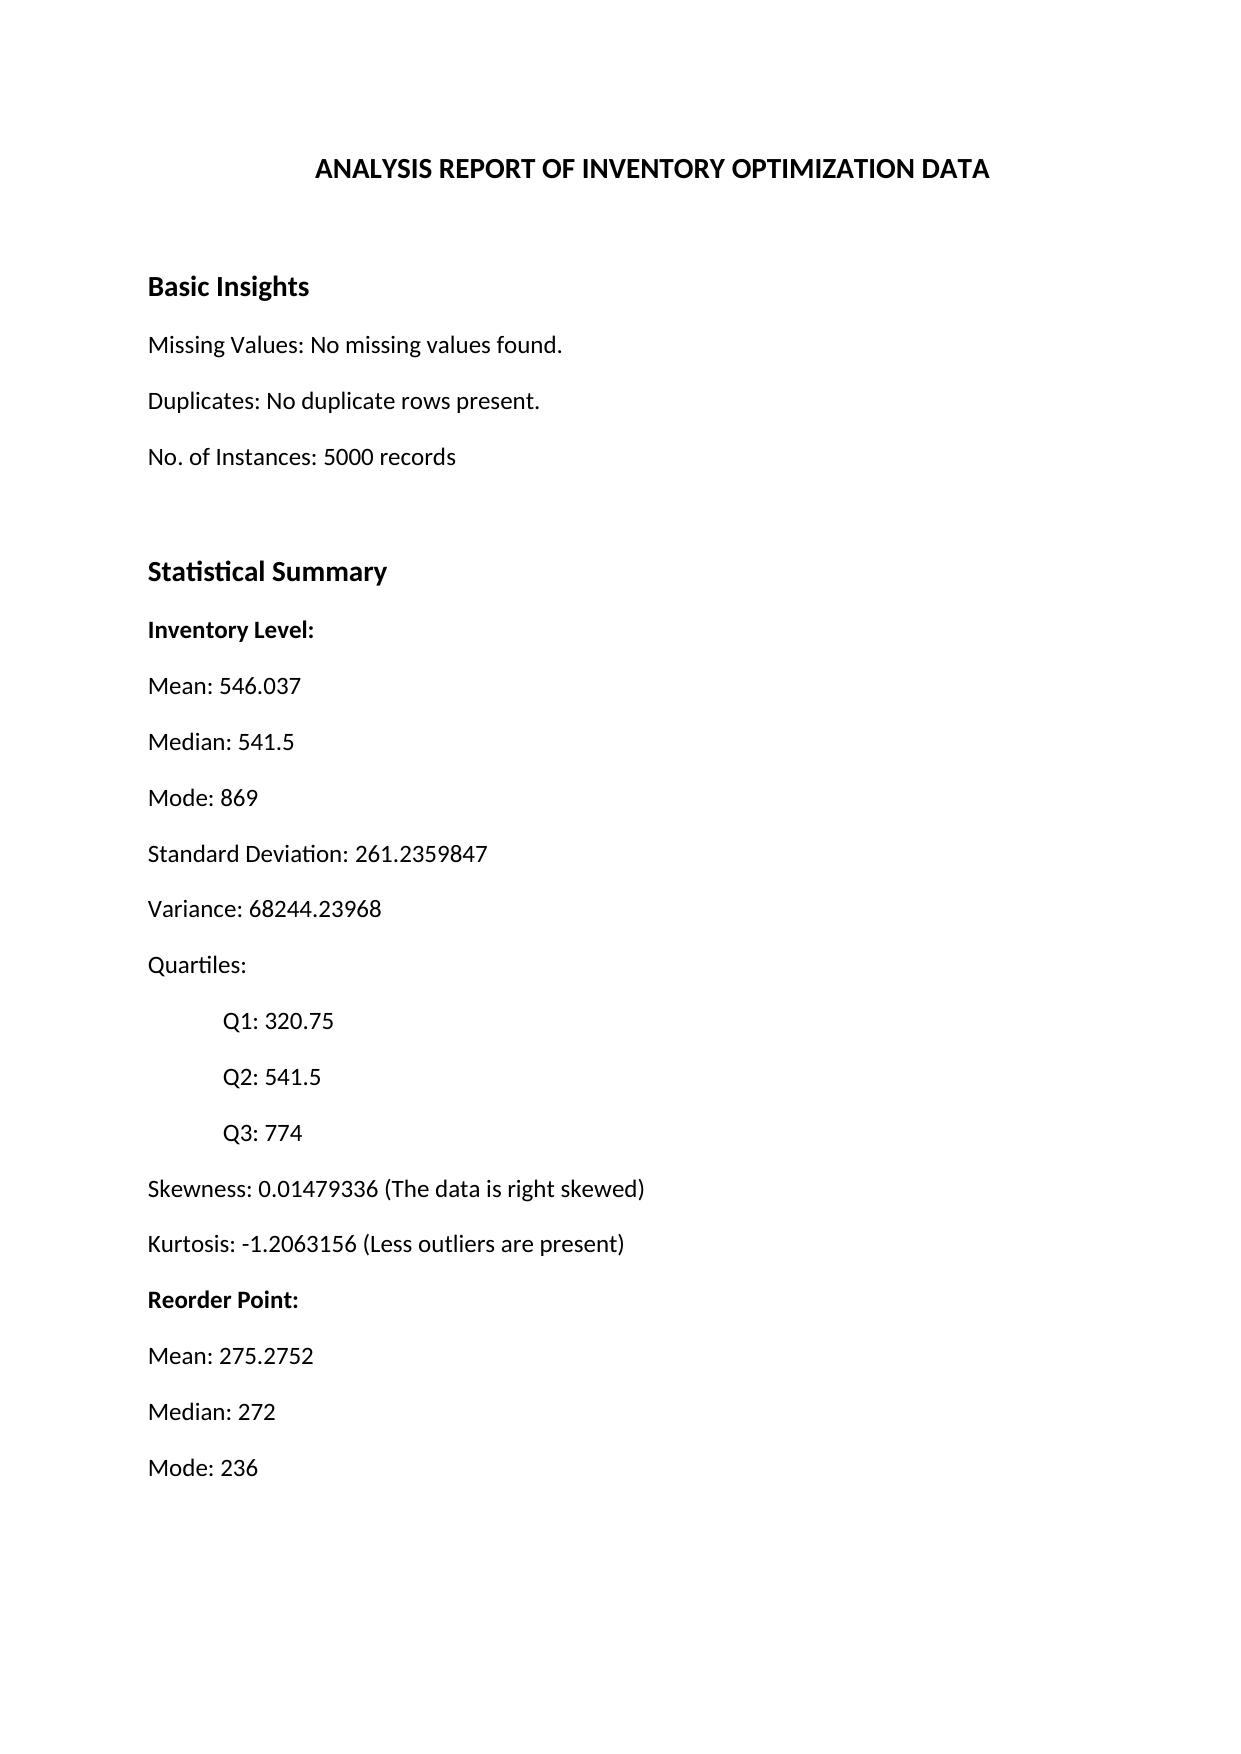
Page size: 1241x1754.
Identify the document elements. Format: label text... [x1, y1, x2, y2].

text Q3: 774 [148, 1117, 1157, 1147]
text Mean: 546.037 [148, 670, 1157, 701]
text Skewness: 0.01479336 (The data is right skewed) [148, 1173, 1157, 1203]
text Basic Insights [148, 268, 1157, 303]
text Missing Values: No missing values found. [148, 329, 1157, 360]
text Q1: 320.75 [148, 1005, 1157, 1036]
text Variance: 68244.23968 [148, 894, 1157, 924]
text Quartiles: [148, 949, 1157, 980]
text Median: 541.5 [148, 726, 1157, 757]
text ANALYSIS REPORT OF INVENTORY OPTIMIZATION DATA [148, 150, 1157, 186]
text Mode: 236 [148, 1452, 1157, 1482]
text Reorder Point: [148, 1284, 1157, 1315]
text Median: 272 [148, 1396, 1157, 1427]
text Statistical Summary [148, 553, 1157, 588]
text No. of Instances: 5000 records [148, 441, 1157, 472]
text Mode: 869 [148, 782, 1157, 812]
text Mean: 275.2752 [148, 1340, 1157, 1371]
text Standard Deviation: 261.2359847 [148, 838, 1157, 868]
text Inventory Level: [148, 614, 1157, 645]
text Kurtosis: -1.2063156 (Less outliers are present) [148, 1229, 1157, 1259]
text Duplicates: No duplicate rows present. [148, 385, 1157, 416]
text Q2: 541.5 [148, 1061, 1157, 1092]
